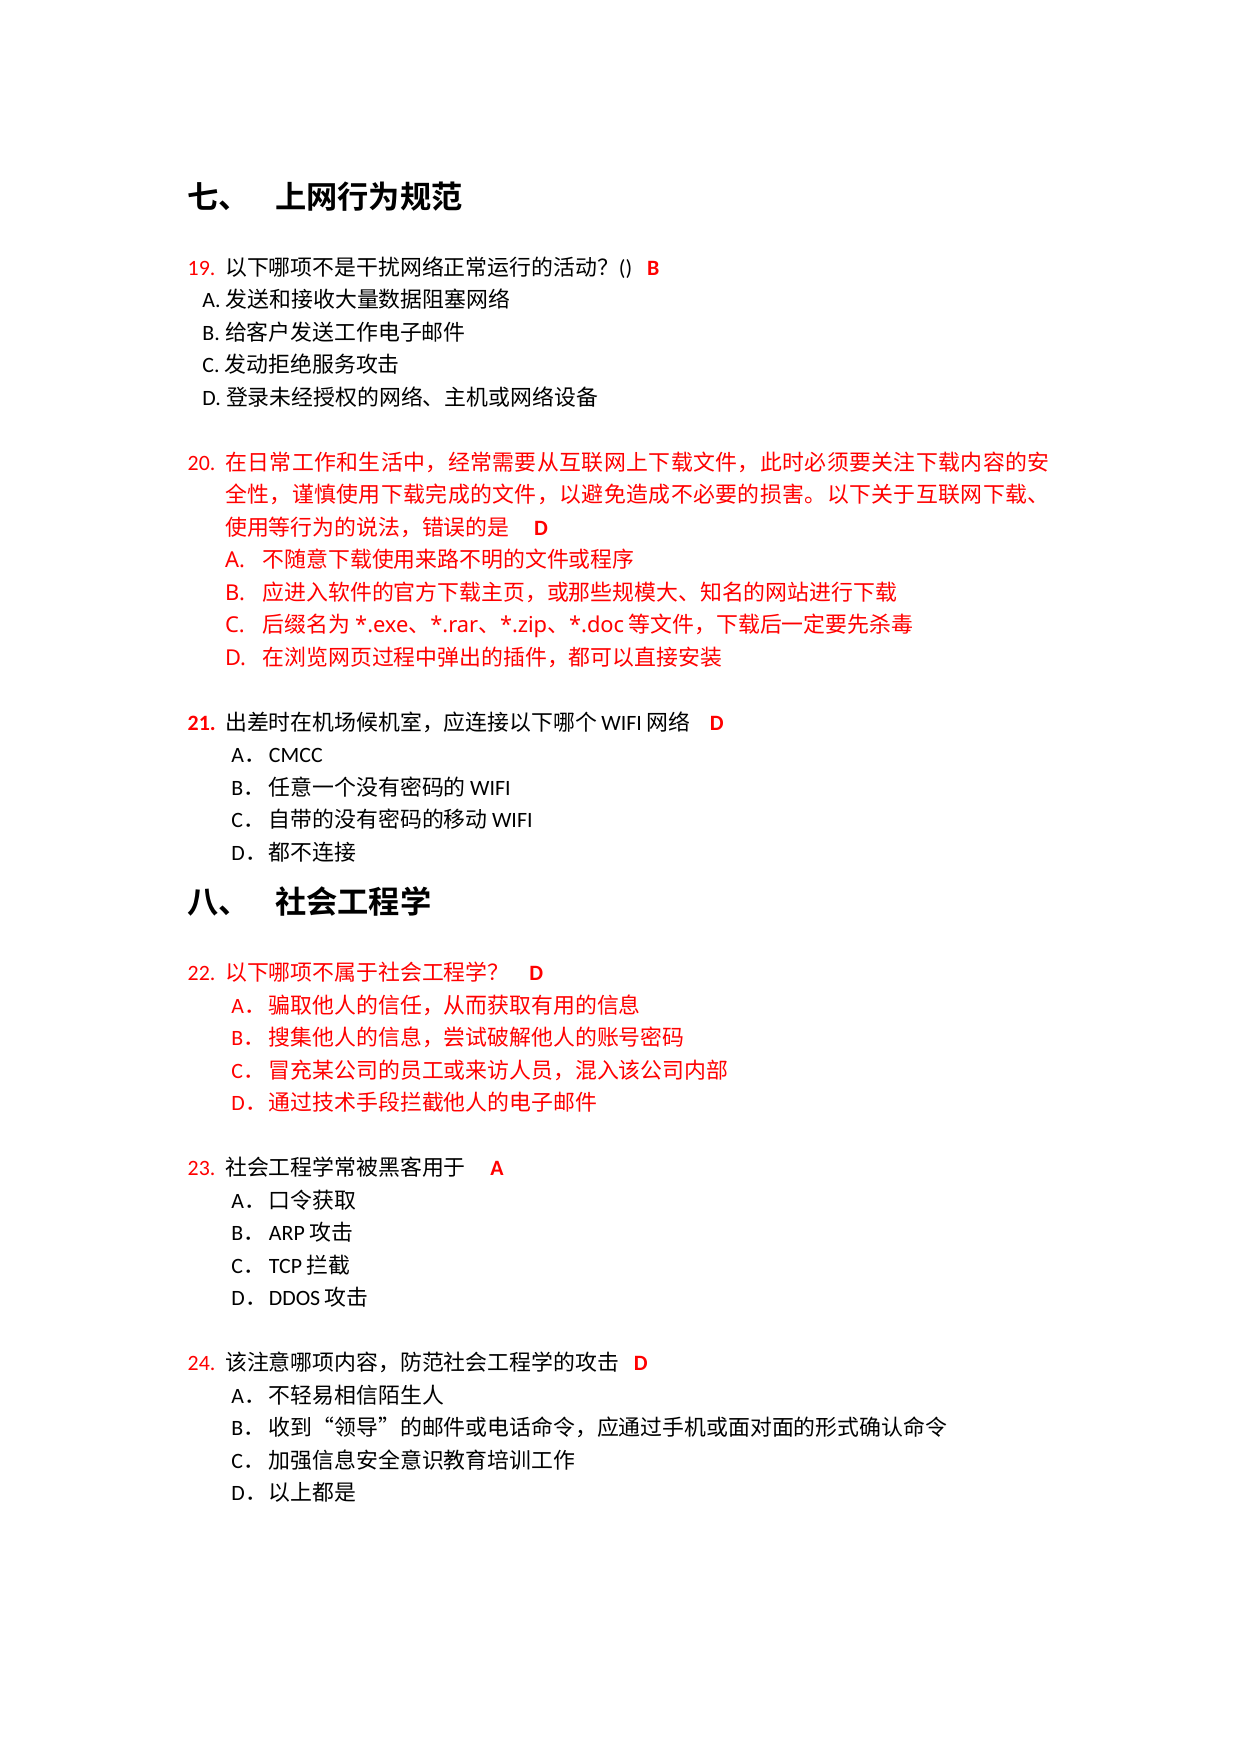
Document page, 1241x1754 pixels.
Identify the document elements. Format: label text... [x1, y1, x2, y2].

list 社会工程学常被黑客用于 A [187, 1150, 1053, 1182]
text D. 登录未经授权的网络、主机或网络设备 [187, 379, 1053, 412]
list 收到“领导”的邮件或电话命令，应通过手机或面对面的形式确认命令 [231, 1410, 1053, 1442]
list 口令获取 [231, 1182, 1053, 1215]
list 搜集他人的信息，尝试破解他人的账号密码 [231, 1020, 1053, 1052]
subtitle 社会工程学 [187, 867, 1053, 932]
list 出差时在机场候机室，应连接以下哪个WIFI网络 D [187, 704, 1053, 737]
text A. 发送和接收大量数据阻塞网络 [187, 282, 1053, 314]
list 以下哪项不属于社会工程学？ D [187, 955, 1053, 987]
list 不随意下载使用来路不明的文件或程序 [225, 542, 1053, 574]
list 以上都是 [231, 1475, 1053, 1507]
text B. 给客户发送工作电子邮件 [187, 314, 1053, 347]
list 后缀名为 *.exe、*.rar、*.zip、*.doc等文件，下载后一定要先杀毒 [225, 607, 1053, 639]
list 自带的没有密码的移动WIFI [231, 802, 1053, 834]
list 在日常工作和生活中，经常需要从互联网上下载文件，此时必须要关注下载内容的安全性，谨慎使用下载完成的文件，以避免造成不必要的损害。以下关于互联网下载、使用等行为的说法，错误的是 D [187, 444, 1053, 542]
list TCP拦截 [231, 1247, 1053, 1280]
list CMCC [231, 737, 1053, 769]
list DDOS攻击 [231, 1280, 1053, 1312]
list 应进入软件的官方下载主页，或那些规模大、知名的网站进行下载 [225, 574, 1053, 607]
list ARP 攻击 [231, 1215, 1053, 1247]
list 骗取他人的信任，从而获取有用的信息 [231, 987, 1053, 1020]
list 任意一个没有密码的WIFI [231, 769, 1053, 802]
list 不轻易相信陌生人 [231, 1377, 1053, 1410]
text C. 发动拒绝服务攻击 [187, 347, 1053, 379]
list 加强信息安全意识教育培训工作 [231, 1442, 1053, 1475]
list 冒充某公司的员工或来访人员，混入该公司内部 [231, 1052, 1053, 1085]
list 在浏览网页过程中弹出的插件，都可以直接安装 [225, 639, 1053, 672]
list 以下哪项不是干扰网络正常运行的活动？() B [187, 249, 1053, 282]
list 通过技术手段拦截他人的电子邮件 [231, 1085, 1053, 1117]
list 该注意哪项内容，防范社会工程学的攻击 D [187, 1345, 1053, 1377]
subtitle 上网行为规范 [187, 162, 1053, 227]
list 都不连接 [231, 834, 1053, 867]
